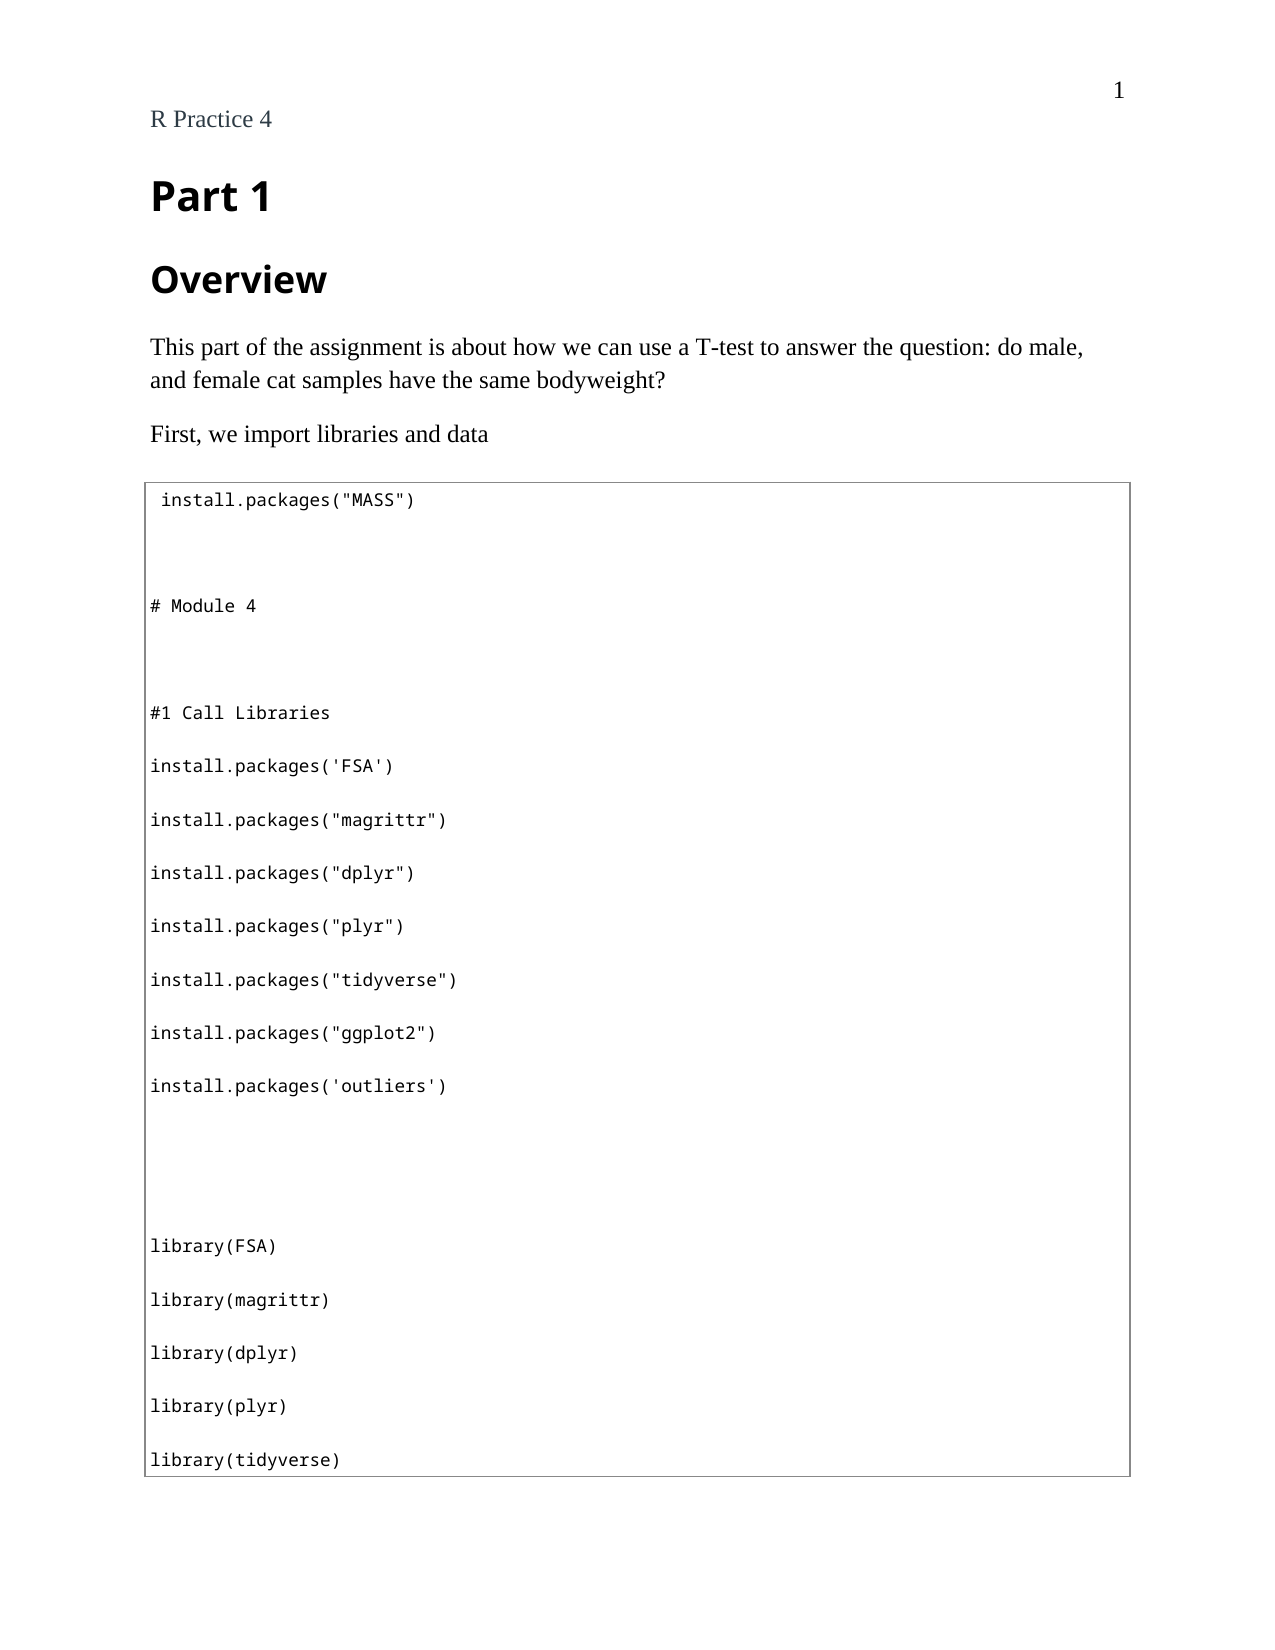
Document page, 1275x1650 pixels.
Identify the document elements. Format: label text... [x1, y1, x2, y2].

text First, we import libraries and data [150, 419, 1125, 448]
text library(tidyverse) [146, 1442, 1129, 1476]
text install.packages("ggplot2") [146, 1015, 1129, 1045]
text Part 1 [150, 167, 1125, 224]
text install.packages('outliers') [146, 1068, 1129, 1098]
text This part of the assignment is about how we can use a T-test to answer the question: do male, and female cat samples have the same bodyweight? [150, 332, 1125, 394]
text install.packages("dplyr") [146, 855, 1129, 885]
text Overview [150, 253, 1125, 304]
text library(FSA) [146, 1228, 1129, 1258]
text install.packages("plyr") [146, 908, 1129, 938]
text library(magrittr) [146, 1282, 1129, 1311]
text # Module 4 [146, 588, 1129, 618]
text install.packages("MASS") [146, 483, 1129, 511]
text library(dplyr) [146, 1335, 1129, 1365]
text #1 Call Libraries [146, 695, 1129, 725]
text install.packages("tidyverse") [146, 962, 1129, 991]
text library(plyr) [146, 1388, 1129, 1418]
text install.packages("magrittr") [146, 802, 1129, 831]
text install.packages('FSA') [146, 748, 1129, 778]
